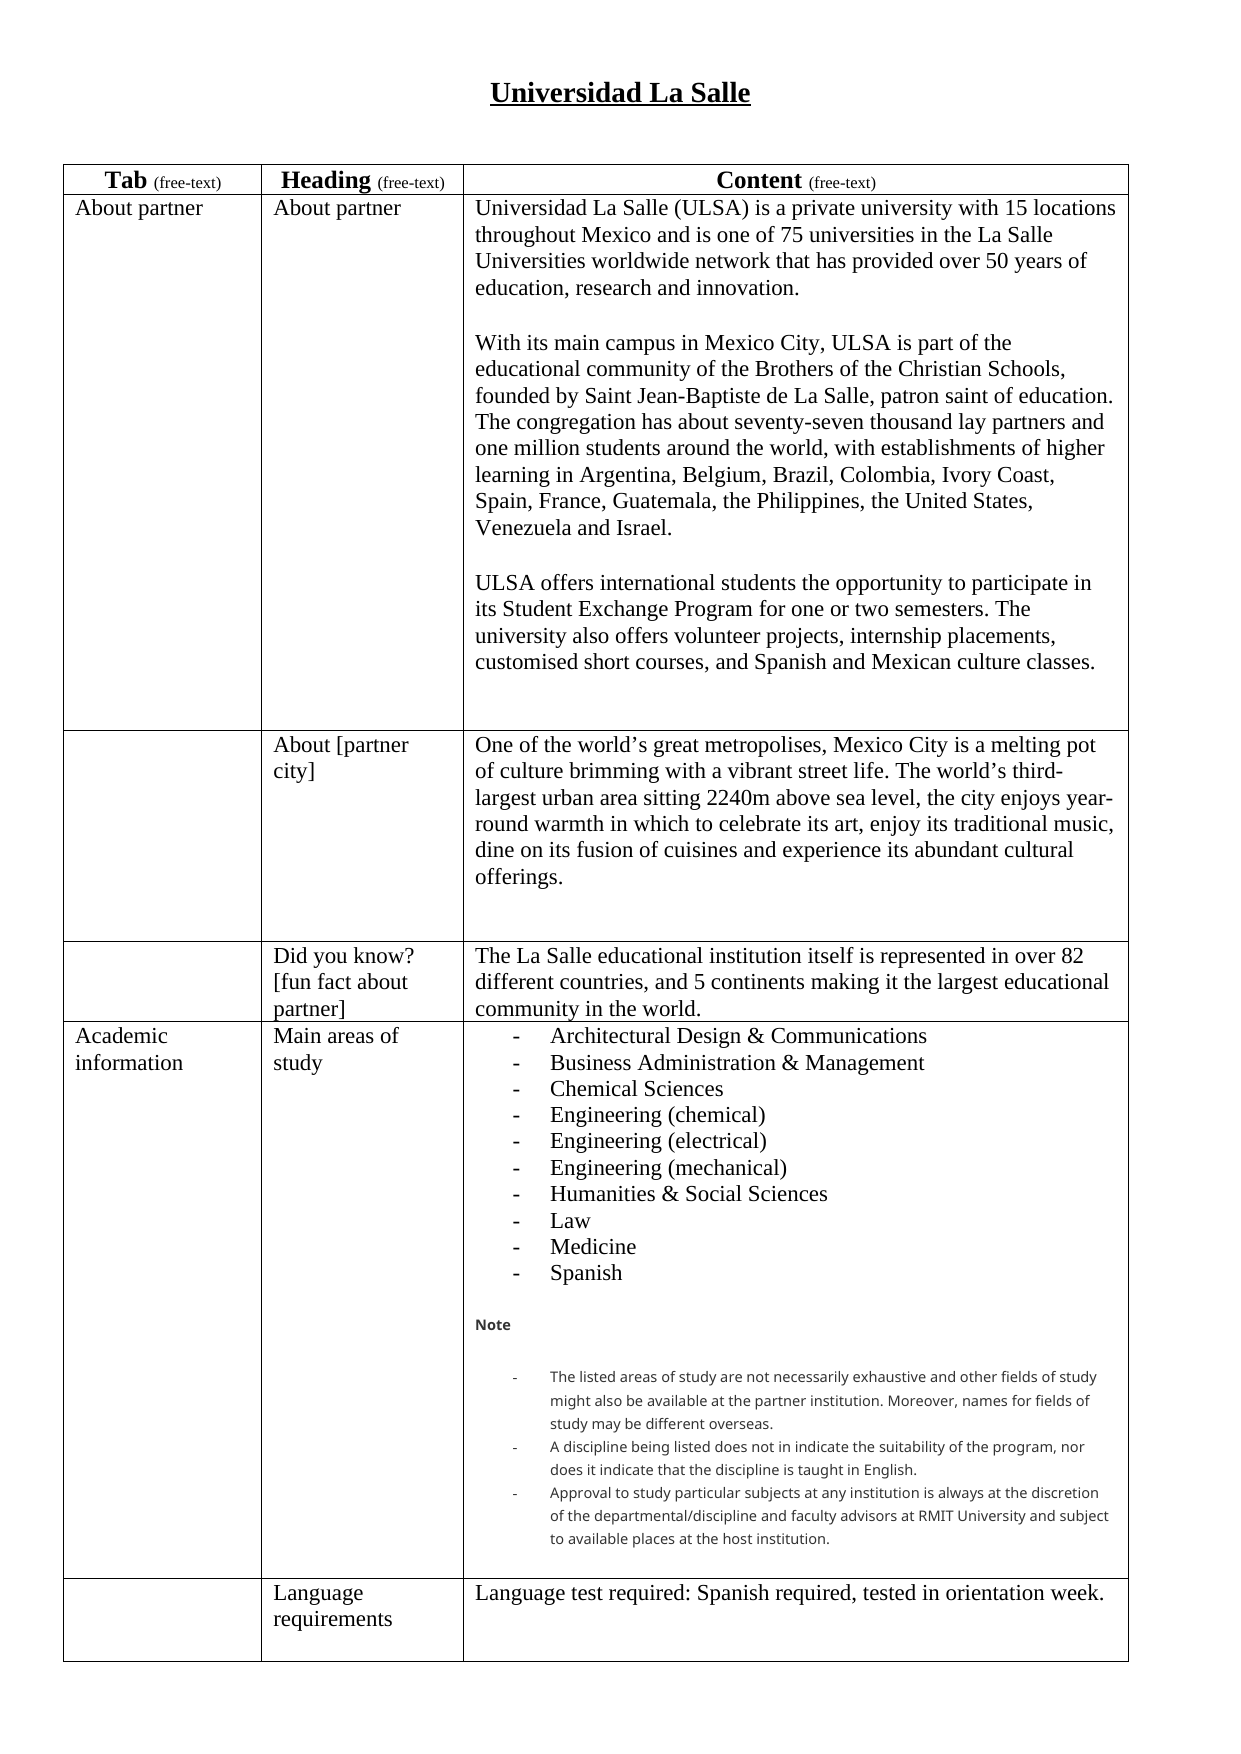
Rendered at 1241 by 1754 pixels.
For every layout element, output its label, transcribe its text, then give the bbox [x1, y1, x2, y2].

table_cell [64, 1579, 261, 1661]
table_cell Architectural Design & Communications Business Administration & Management Chemical Sciences Engineering (chemical) Engineering (electrical) Engineering (mechanical) Humanities & Social Sciences Law Medicine Spanish Note The listed areas of study are not necessarily exhaustive and other fields of study might also be available at the partner institution. Moreover, names for fields of study may be different overseas. A discipline being listed does not in indicate the suitability of the program, nor does it indicate that the discipline is taught in English. Approval to study particular subjects at any institution is always at the discretion of the departmental/discipline and faculty advisors at RMIT University and subject to available places at the host institution. [464, 1022, 1128, 1578]
table_cell Language requirements [262, 1579, 463, 1661]
table_cell Main areas of study [262, 1022, 463, 1578]
table_cell Academic information [64, 1022, 261, 1578]
table_cell About partner [262, 195, 463, 730]
table_cell [64, 731, 261, 941]
table_cell Language test required: Spanish required, tested in orientation week. [464, 1579, 1128, 1661]
table_cell Universidad La Salle (ULSA) is a private university with 15 locations throughout Mexico and is one of 75 universities in the La Salle Universities worldwide network that has provided over 50 years of education, research and innovation. With its main campus in Mexico City, ULSA is part of the educational community of the Brothers of the Christian Schools, founded by Saint Jean-Baptiste de La Salle, patron saint of education. The congregation has about seventy-seven thousand lay partners and one million students around the world, with establishments of higher learning in Argentina, Belgium, Brazil, Colombia, Ivory Coast, Spain, France, Guatemala, the Philippines, the United States, Venezuela and Israel. ULSA offers international students the opportunity to participate in its Student Exchange Program for one or two semesters. The university also offers volunteer projects, internship placements, customised short courses, and Spanish and Mexican culture classes. [464, 195, 1128, 730]
table_cell The La Salle educational institution itself is represented in over 82 different countries, and 5 continents making it the largest educational community in the world. [464, 942, 1128, 1021]
table_cell [64, 942, 261, 1021]
table_cell One of the world’s great metropolises, Mexico City is a melting pot of culture brimming with a vibrant street life. The world’s third-largest urban area sitting 2240m above sea level, the city enjoys year-round warmth in which to celebrate its art, enjoy its traditional music, dine on its fusion of cuisines and experience its abundant cultural offerings. [464, 731, 1128, 941]
table_header Content (free-text) [464, 165, 1128, 193]
table_cell About [partner city] [262, 731, 463, 941]
table_header Tab (free-text) [64, 165, 261, 193]
table_cell Did you know? [fun fact about partner] [262, 942, 463, 1021]
table_header Heading (free-text) [262, 165, 463, 193]
text Universidad La Salle [75, 75, 1165, 108]
table_cell About partner [64, 195, 261, 730]
